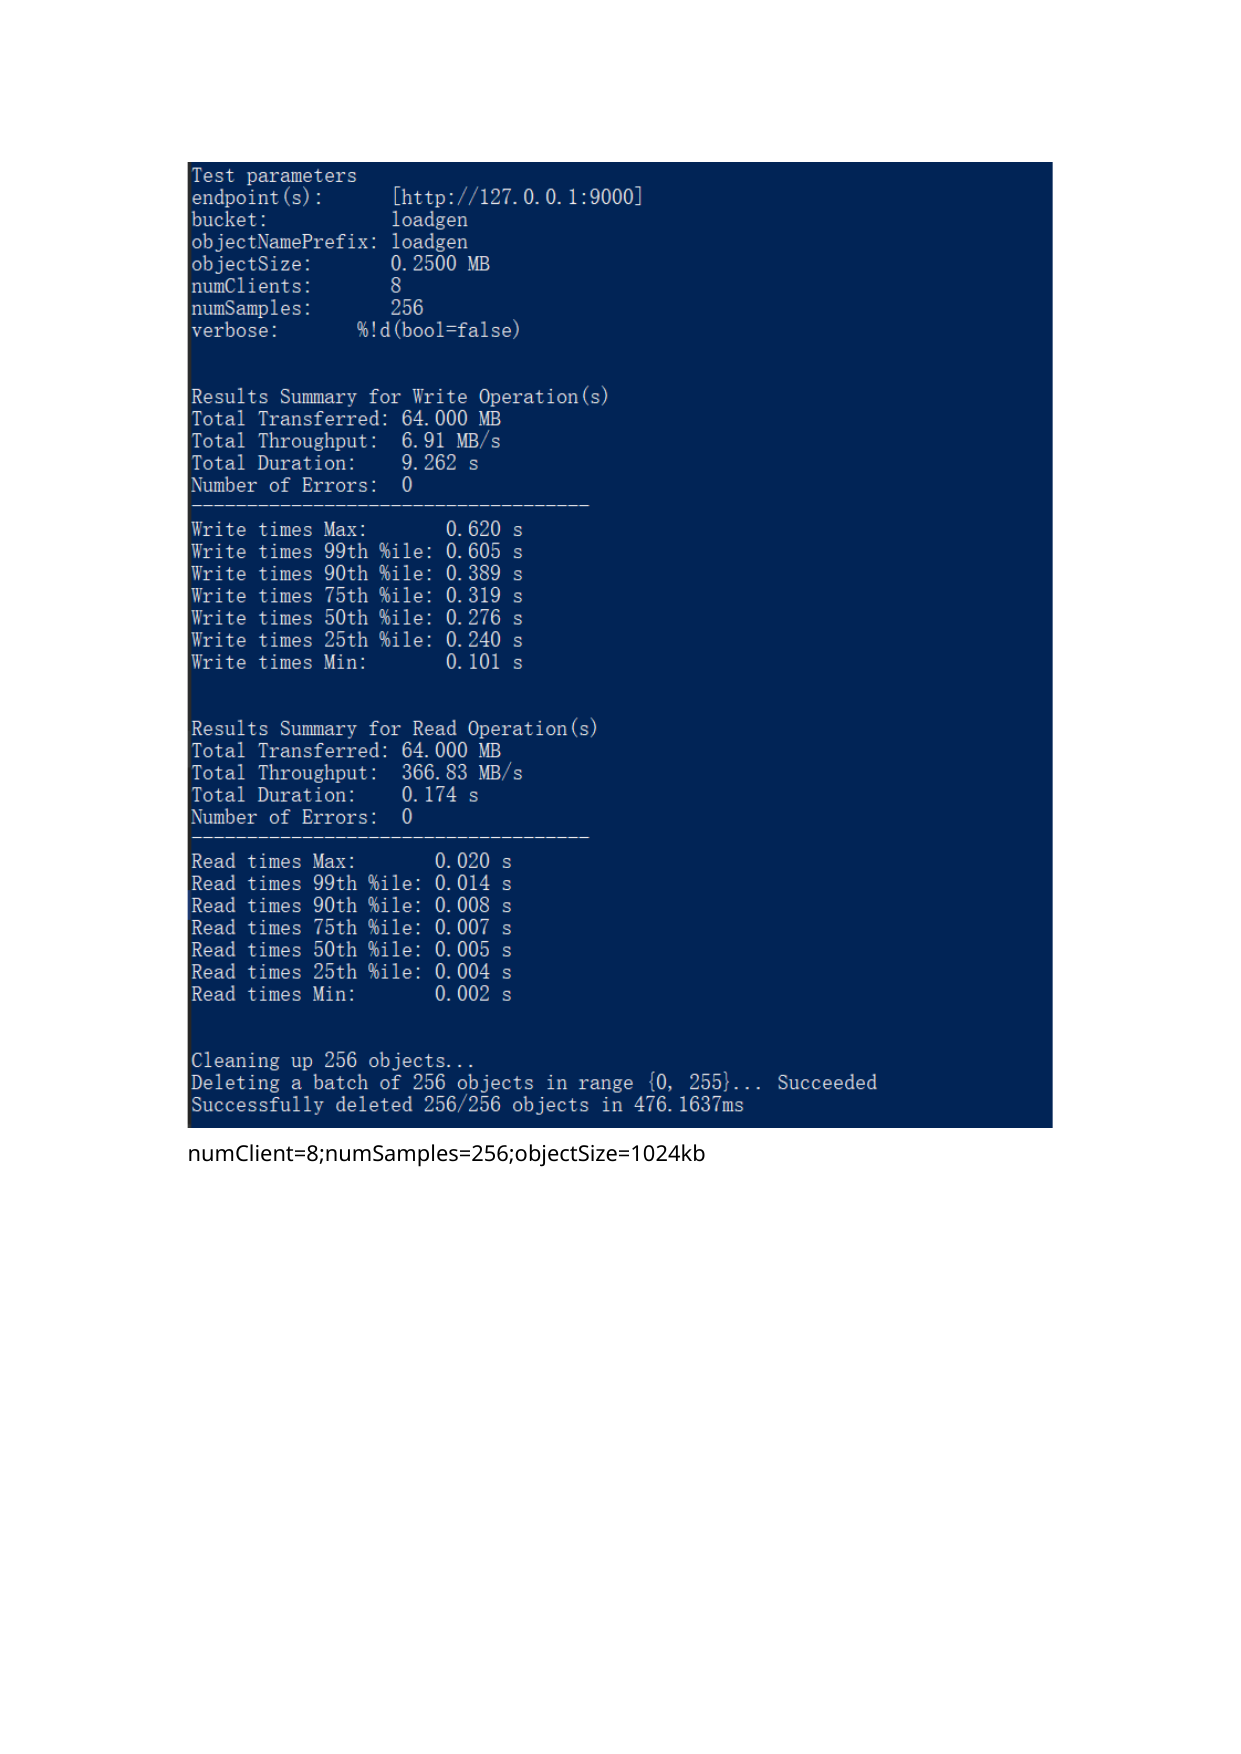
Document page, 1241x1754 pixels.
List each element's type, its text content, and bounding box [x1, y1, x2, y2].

text numClient=8;numSamples=256;objectSize=1024kb [187, 1128, 1053, 1169]
picture [187, 162, 1053, 1128]
